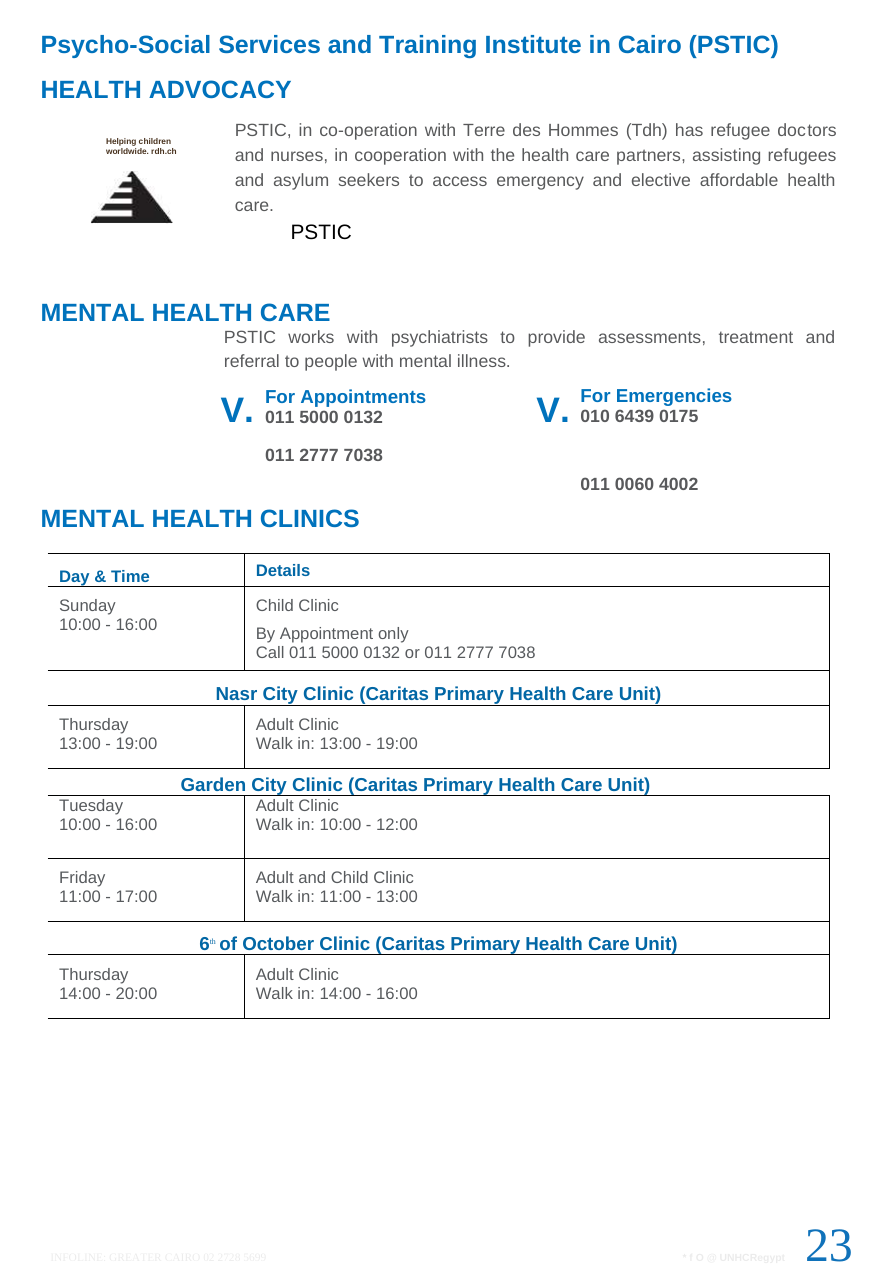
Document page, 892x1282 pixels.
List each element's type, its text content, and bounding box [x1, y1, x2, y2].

table_cell Thursday [48, 955, 244, 984]
table_cell 13:00 - 19:00 [48, 734, 244, 768]
table_cell 6th of October Clinic (Caritas Primary Health Care Unit) [48, 922, 829, 954]
table_cell Adult and Child Clinic [245, 859, 829, 887]
text PSTIC works with psychiatrists to provide assessments, treatment and referral to people with mental illness. [224, 326, 836, 372]
text Psycho-Social Services and Training Institute in Cairo (PSTIC) HEALTH ADVOCACY [40, 30, 836, 104]
table_cell Adult Clinic [245, 955, 829, 984]
table_cell Adult Clinic [245, 706, 829, 734]
table_cell 11:00 - 17:00 [48, 887, 244, 921]
table_cell 14:00 - 20:00 [48, 984, 244, 1018]
table_cell Sunday [48, 587, 244, 615]
table_header Day & Time [48, 554, 244, 586]
table_cell Child Clinic [245, 587, 829, 615]
table_cell 10:00 - 16:00 [48, 615, 244, 670]
table_cell Walk in: 11:00 - 13:00 [245, 887, 829, 921]
table_header Adult Clinic Walk in: 10:00 - 12:00 [245, 796, 829, 858]
table_cell Friday [48, 859, 244, 887]
text PSTIC [40, 219, 836, 243]
text MENTAL HEALTH CARE [40, 298, 836, 326]
picture [90, 171, 173, 224]
text MENTAL HEALTH CLINICS [40, 504, 836, 532]
table_header Details [245, 554, 829, 586]
table_cell By Appointment only Call 011 5000 0132 or 011 2777 7038 [245, 615, 829, 670]
text PSTIC, in co-operation with Terre des Hommes (Tdh) has refugee doctors and nurses, in cooperation with the health care partners, assisting refugees and asylum seekers to access emergency and elective affordable health care. [40, 120, 836, 215]
table_header Tuesday 10:00 - 16:00 [48, 796, 244, 858]
text Garden City Clinic (Caritas Primary Health Care Unit) [180, 773, 836, 795]
table_cell Nasr City Clinic (Caritas Primary Health Care Unit) [48, 671, 829, 705]
table_cell Walk in: 13:00 - 19:00 [245, 734, 829, 768]
table_cell Walk in: 14:00 - 16:00 [245, 984, 829, 1018]
table_cell Thursday [48, 706, 244, 734]
